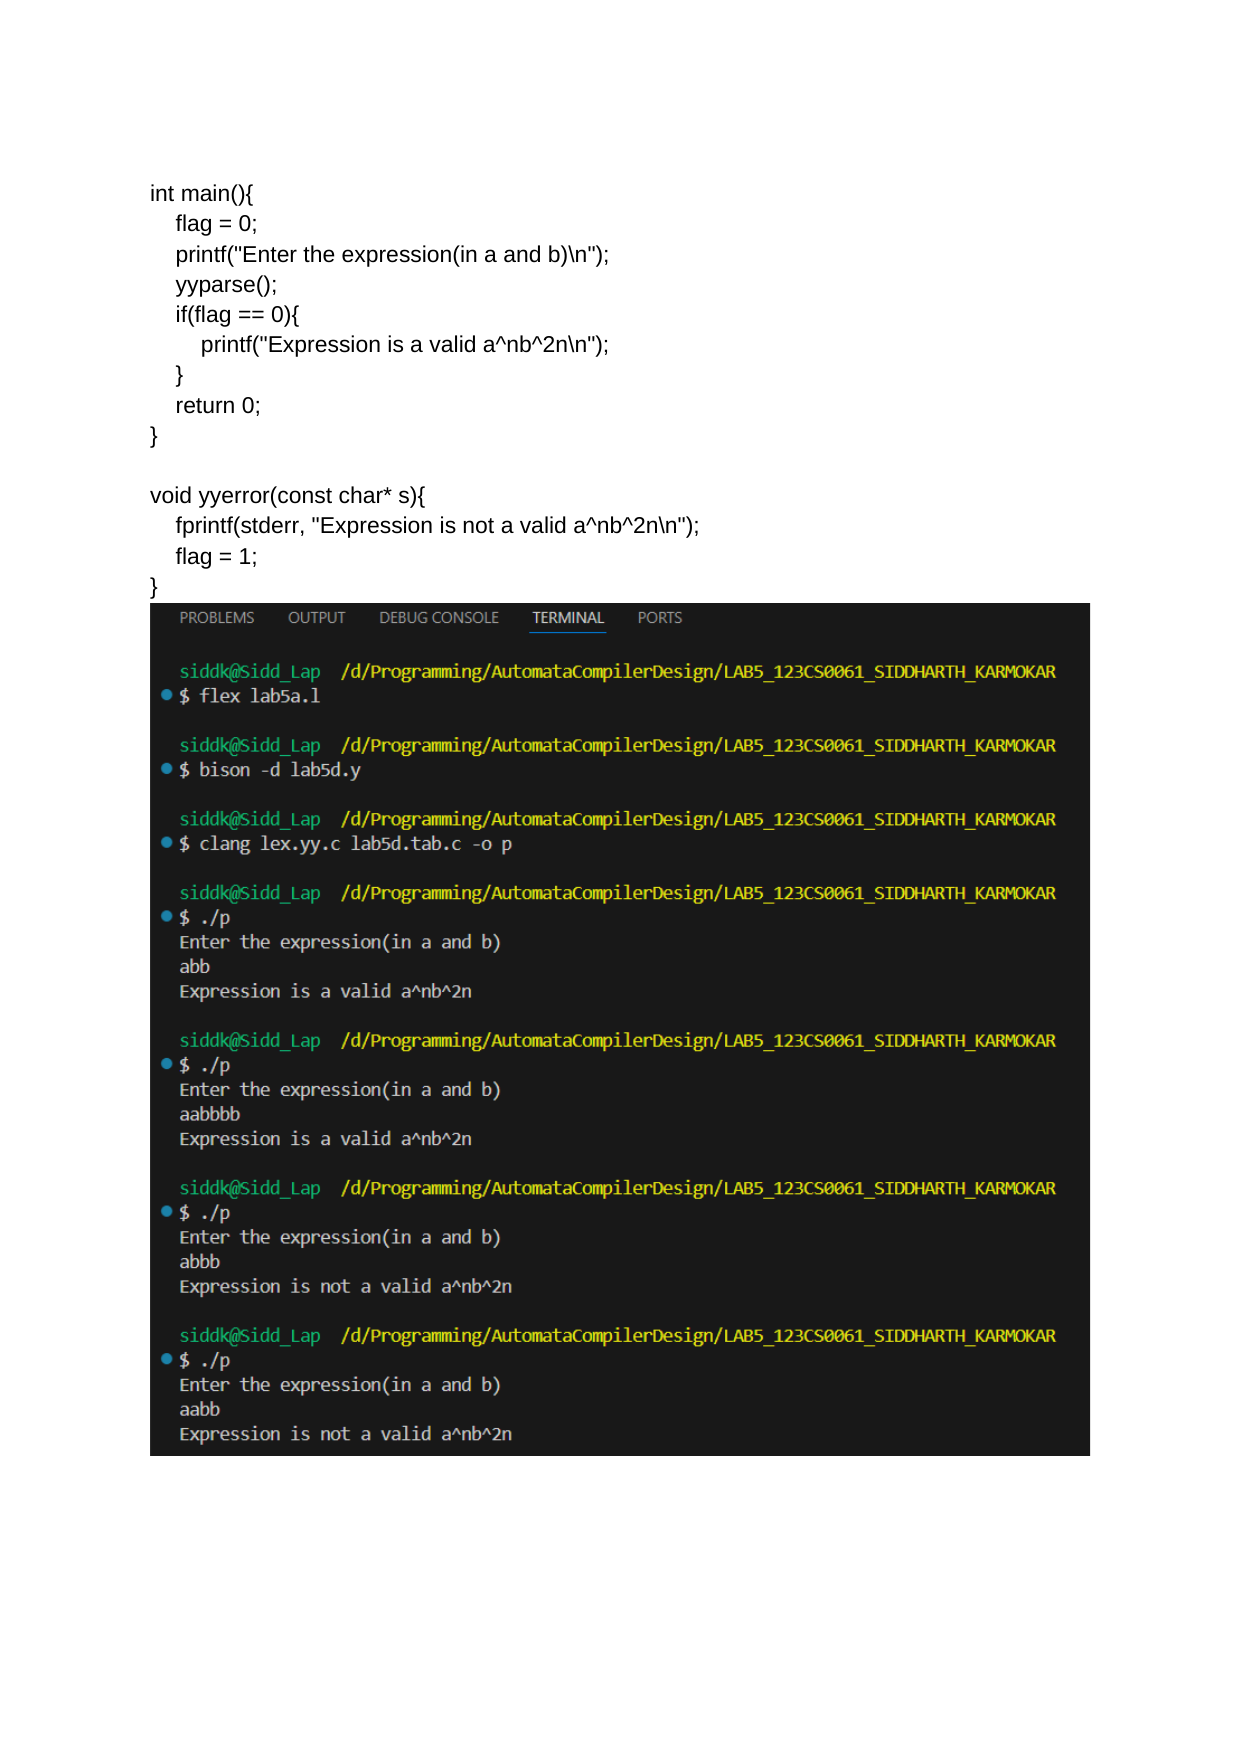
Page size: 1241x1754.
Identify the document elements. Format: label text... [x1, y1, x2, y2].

text printf("Expression is a valid a^nb^2n\n"); [150, 331, 1090, 358]
text return 0; [150, 392, 1090, 418]
text yyparse(); [150, 271, 1090, 297]
text int main(){ [150, 180, 1090, 207]
text } [150, 361, 1090, 388]
text fprintf(stderr, "Expression is not a valid a^nb^2n\n"); [150, 512, 1090, 539]
text flag = 1; [150, 543, 1090, 569]
text if(flag == 0){ [150, 301, 1090, 327]
picture [150, 603, 1091, 1456]
text } [150, 573, 1090, 599]
text void yyerror(const char* s){ [150, 482, 1090, 509]
text } [150, 422, 1090, 448]
text printf("Enter the expression(in a and b)\n"); [150, 241, 1090, 267]
text flag = 0; [150, 210, 1090, 237]
